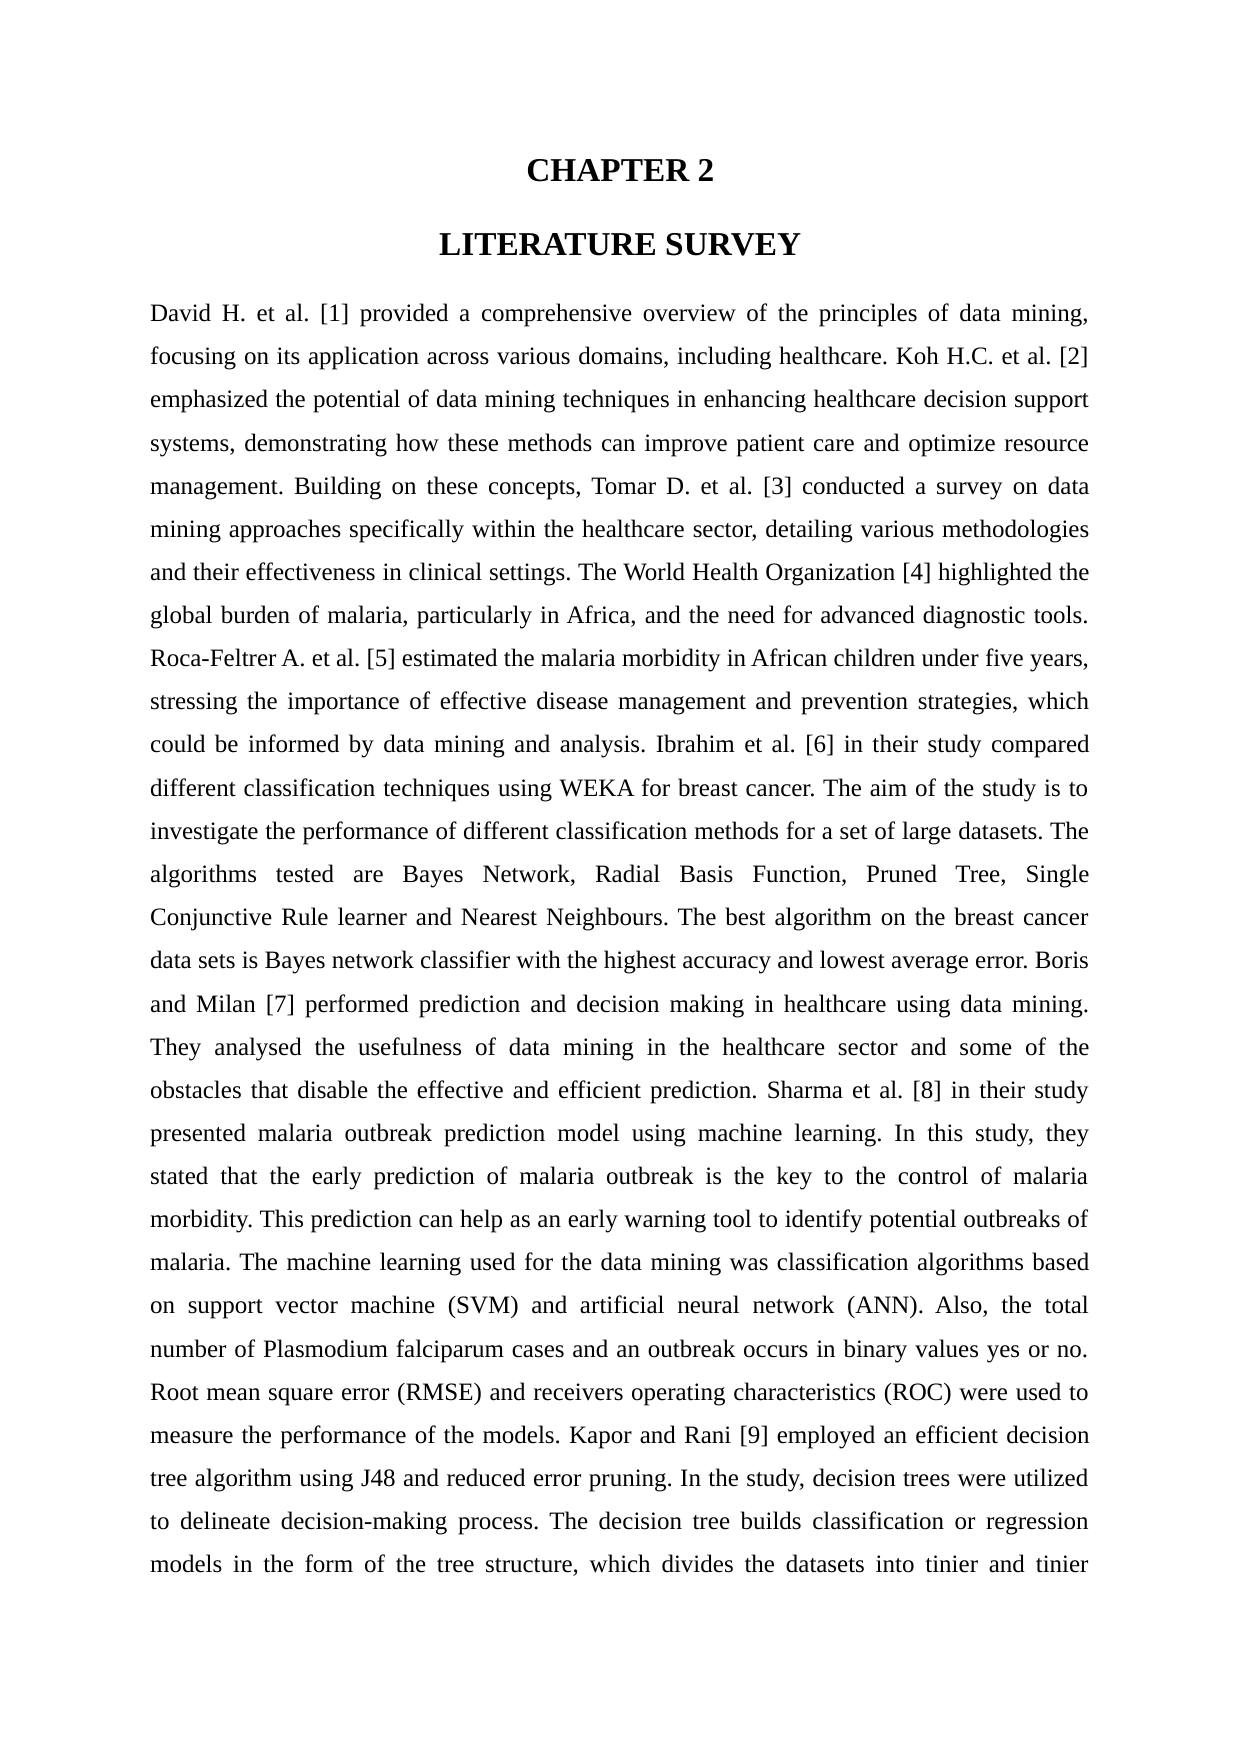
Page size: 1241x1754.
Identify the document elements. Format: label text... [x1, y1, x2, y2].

text CHAPTER 2 [150, 150, 1090, 188]
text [150, 298, 1090, 1578]
text LITERATURE SURVEY [150, 224, 1090, 262]
